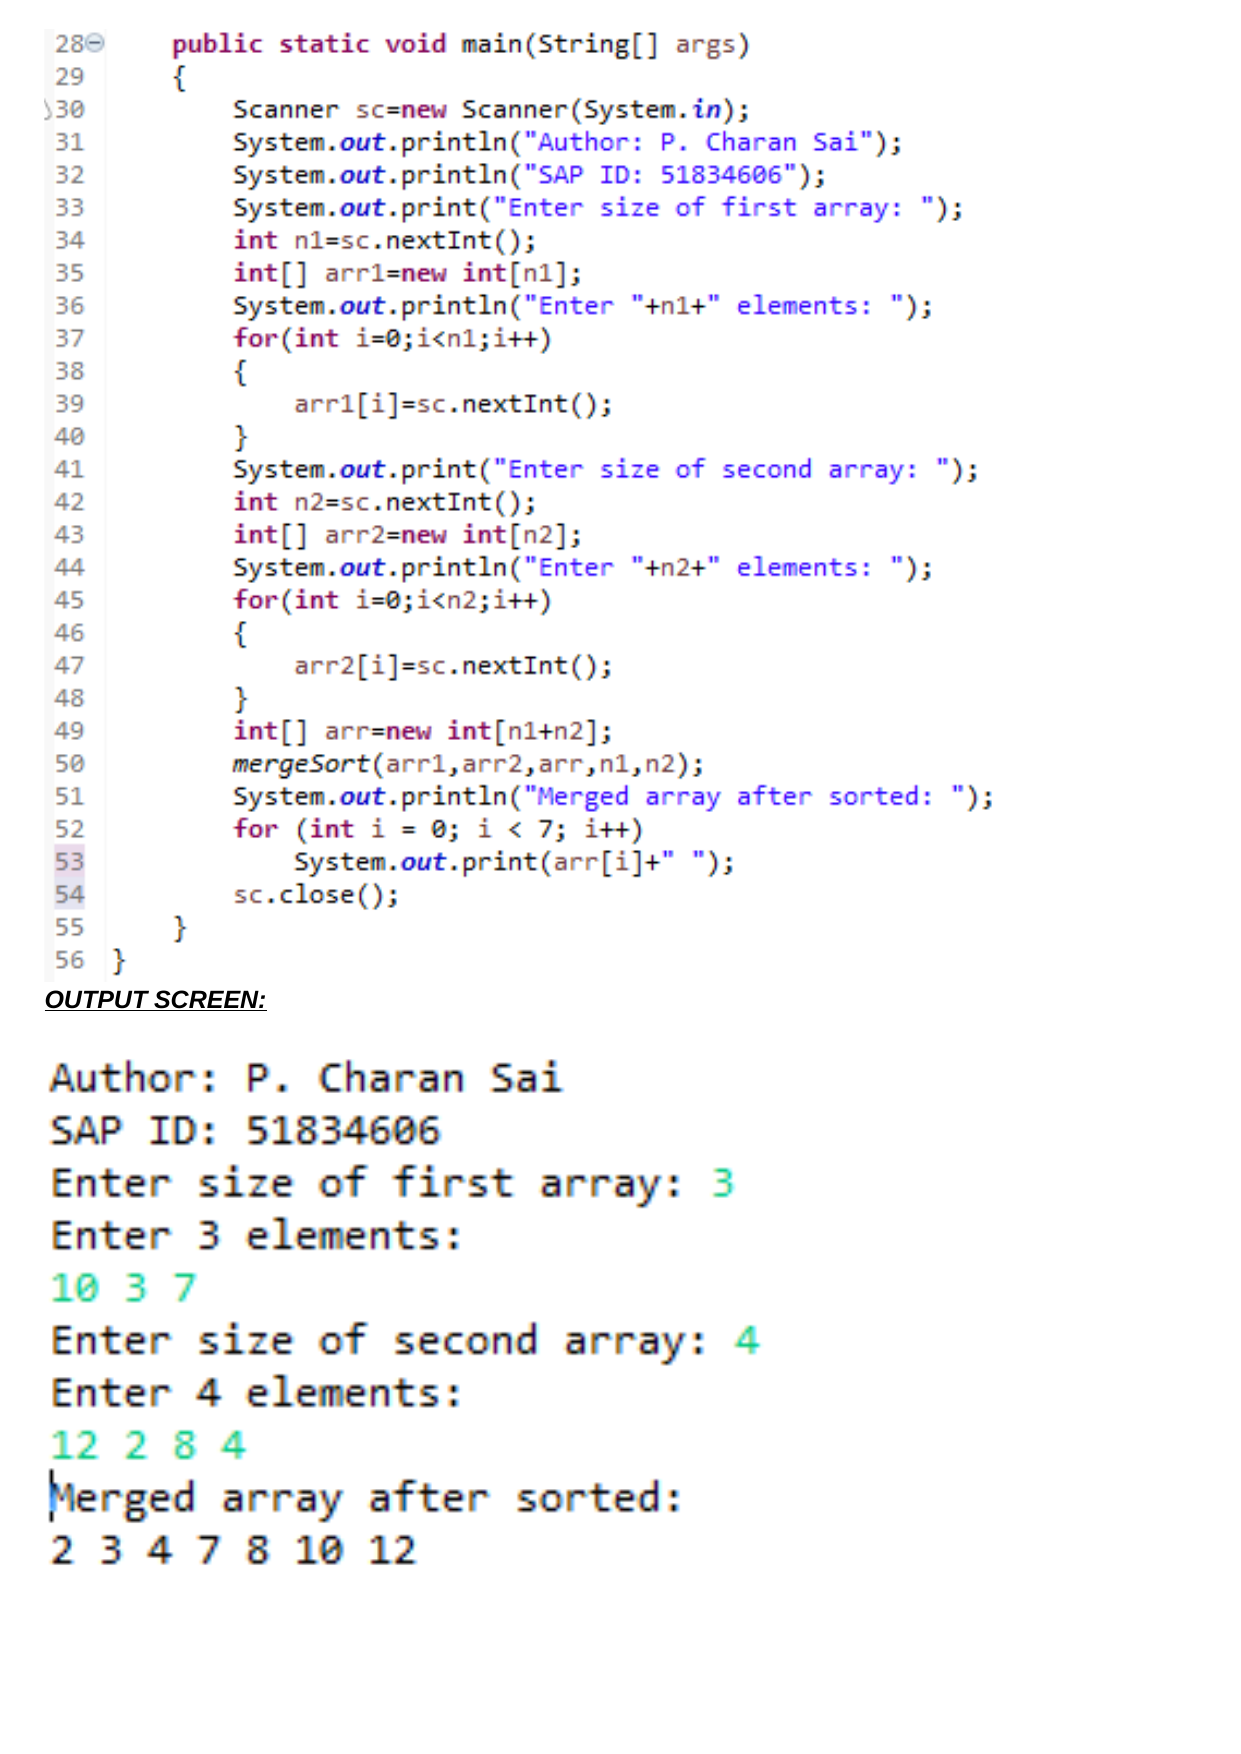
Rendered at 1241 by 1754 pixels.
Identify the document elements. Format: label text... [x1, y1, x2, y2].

picture [44, 29, 1212, 982]
picture [44, 1051, 792, 1600]
list OUTPUT SCREEN: [44, 985, 1196, 1014]
